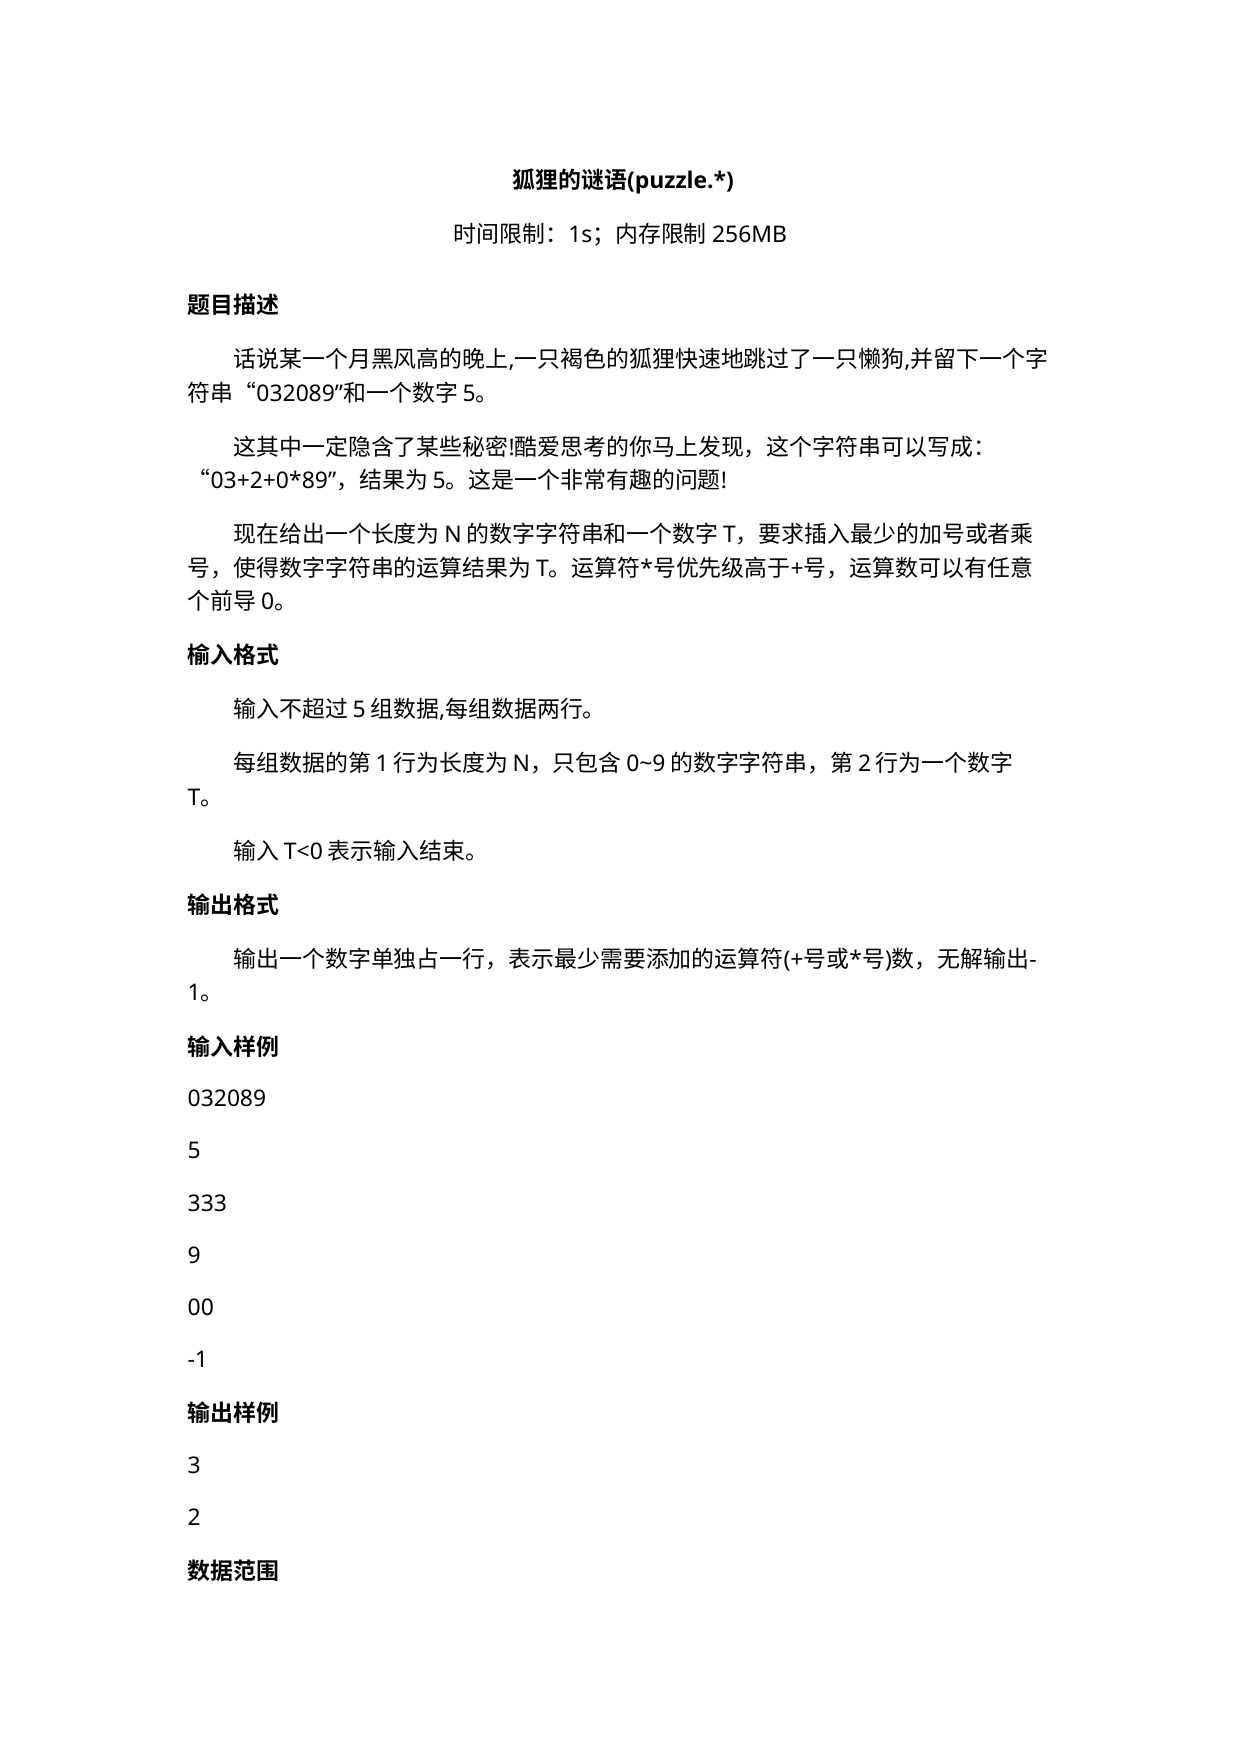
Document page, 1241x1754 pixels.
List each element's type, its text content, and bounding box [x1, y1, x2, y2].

text 032089 [187, 1082, 1053, 1114]
text 现在给出一个长度为N的数字字符串和一个数字T，要求插入最少的加号或者乘号，使得数字字符串的运算结果为T。运算符*号优先级高于+号，运算数可以有任意个前导0。 [187, 516, 1053, 616]
text 00 [187, 1291, 1053, 1322]
text 话说某一个月黑风高的晚上,一只褐色的狐狸快速地跳过了一只懒狗,并留下一个字符串“032089”和一个数字5。 [187, 341, 1053, 408]
text 题目描述 [187, 287, 1053, 320]
text 狐狸的谜语(puzzle.*) [187, 162, 1053, 195]
text -1 [187, 1343, 1053, 1374]
text 2 [187, 1501, 1053, 1532]
text 输入不超过5组数据,每组数据两行。 [187, 691, 1053, 724]
text 数据范围 [187, 1553, 1053, 1586]
text 9 [187, 1239, 1053, 1270]
text 输出一个数字单独占一行，表示最少需要添加的运算符(+号或*号)数，无解输出-1。 [187, 941, 1053, 1007]
text 输出样例 [187, 1395, 1053, 1428]
text 输入样例 [187, 1028, 1053, 1062]
text 333 [187, 1187, 1053, 1218]
text 时间限制：1s；内存限制 256MB [187, 216, 1053, 249]
text 5 [187, 1134, 1053, 1166]
text 3 [187, 1449, 1053, 1480]
text 榆入格式 [187, 637, 1053, 670]
text 每组数据的第1行为长度为N，只包含0~9的数字字符串，第2行为一个数字T。 [187, 745, 1053, 812]
text 输出格式 [187, 887, 1053, 920]
text 输入T<0表示输入结束。 [187, 833, 1053, 866]
text 这其中一定隐含了某些秘密!酷爱思考的你马上发现，这个字符串可以写成：“03+2+0*89”，结果为5。这是一个非常有趣的问题! [187, 428, 1053, 495]
